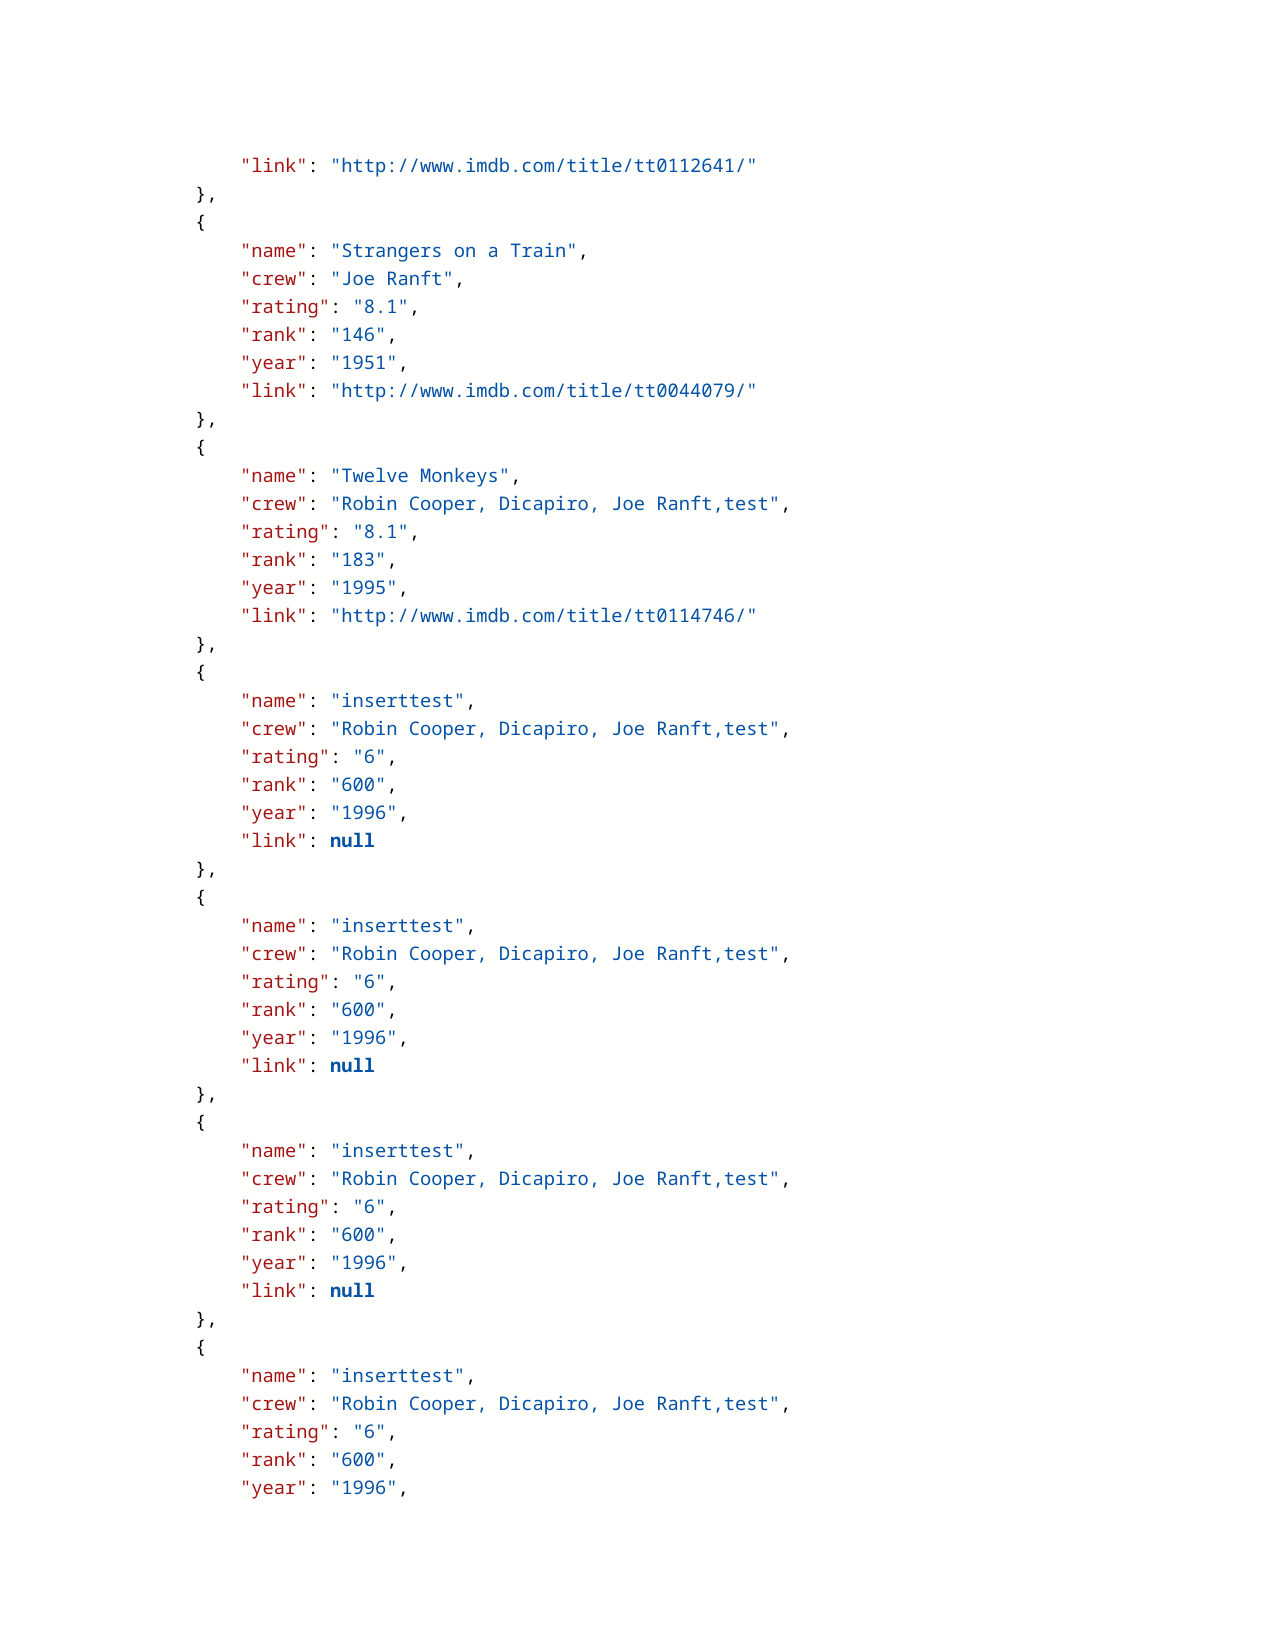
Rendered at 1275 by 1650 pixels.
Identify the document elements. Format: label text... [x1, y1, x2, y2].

text "year": "1995", [150, 572, 1125, 600]
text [150, 1387, 1125, 1416]
text "rank": "600", [150, 994, 1125, 1022]
text { [150, 1106, 1125, 1134]
text }, [150, 853, 1125, 881]
text "link": null [150, 1050, 1125, 1078]
text "rank": "600", [150, 769, 1125, 797]
text { [150, 431, 1125, 459]
text "name": "Twelve Monkeys", [150, 459, 1125, 487]
text "name": "inserttest", [150, 909, 1125, 937]
text "rating": "6", [150, 1191, 1125, 1219]
text "name": "Strangers on a Train", [150, 234, 1125, 262]
text "link": "http://www.imdb.com/title/tt0114746/" [150, 600, 1125, 628]
text "rating": "8.1", [150, 291, 1125, 319]
text }, [150, 628, 1125, 656]
text "rating": "6", [150, 966, 1125, 994]
text { [150, 1331, 1125, 1359]
text { [150, 881, 1125, 909]
text "crew": "Robin Cooper, Dicapiro, Joe Ranft,test", [150, 1162, 1125, 1191]
text "crew": "Robin Cooper, Dicapiro, Joe Ranft,test", [150, 712, 1125, 741]
text "rank": "146", [150, 319, 1125, 347]
text "year": "1996", [150, 1022, 1125, 1050]
text "rank": "600", [150, 1219, 1125, 1247]
text "name": "inserttest", [150, 1134, 1125, 1162]
text "link": "http://www.imdb.com/title/tt0044079/" [150, 375, 1125, 403]
text }, [150, 178, 1125, 206]
text "link": null [150, 1275, 1125, 1303]
text "crew": "Robin Cooper, Dicapiro, Joe Ranft,test", [150, 487, 1125, 516]
text "rating": "8.1", [150, 516, 1125, 544]
text { [150, 656, 1125, 684]
text "link": null [150, 825, 1125, 853]
text "rating": "6", [150, 741, 1125, 769]
text "year": "1996", [150, 797, 1125, 825]
text "crew": "Joe Ranft", [150, 262, 1125, 291]
text }, [150, 1303, 1125, 1331]
text { [150, 206, 1125, 234]
text "crew": "Robin Cooper, Dicapiro, Joe Ranft,test", [150, 937, 1125, 966]
text "rank": "600", [150, 1444, 1125, 1472]
text }, [150, 1078, 1125, 1106]
text "year": "1996", [150, 1247, 1125, 1275]
text "name": "inserttest", [150, 684, 1125, 712]
text "rating": "6", [150, 1416, 1125, 1444]
text "year": "1996", [150, 1472, 1125, 1500]
text "year": "1951", [150, 347, 1125, 375]
text "link": "http://www.imdb.com/title/tt0112641/" [150, 150, 1125, 178]
text "name": "inserttest", [150, 1359, 1125, 1387]
text "rank": "183", [150, 544, 1125, 572]
text }, [150, 403, 1125, 431]
